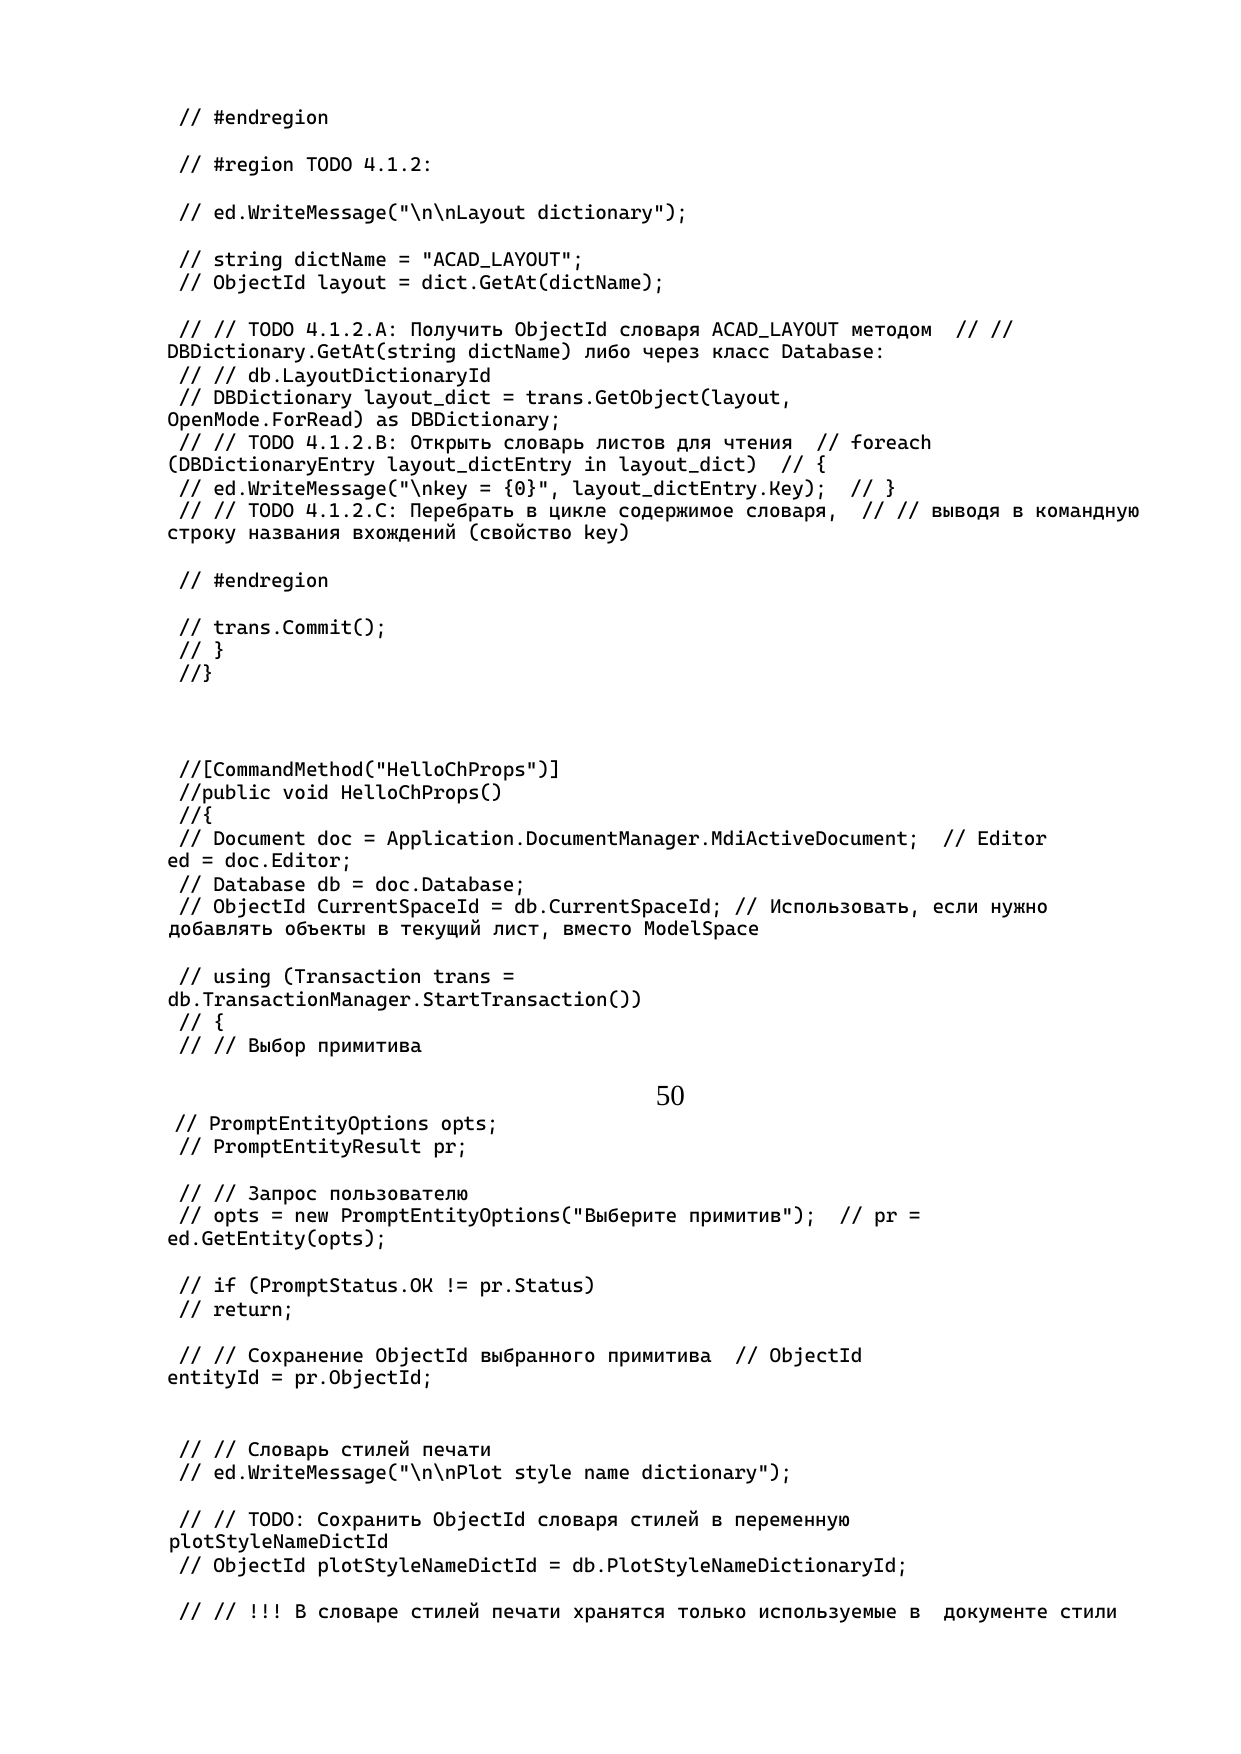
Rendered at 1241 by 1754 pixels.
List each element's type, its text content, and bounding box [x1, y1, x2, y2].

text // ObjectId layout = dict.GetAt(dictName); [167, 271, 1174, 294]
text // // db.LayoutDictionaryId [167, 364, 1174, 387]
text // } [167, 639, 1174, 662]
text // if (PromptStatus.OK != pr.Status) [167, 1274, 1174, 1298]
text // ObjectId CurrentSpaceId = db.CurrentSpaceId; // Использовать, если нужно добавлять объекты в текущий лист, вместо ModelSpace [167, 896, 1145, 940]
text // PromptEntityResult pr; [167, 1135, 1174, 1158]
text 50 [167, 1078, 1174, 1112]
text // // Выбор примитива [167, 1034, 1174, 1057]
text // #endregion [167, 106, 1174, 129]
text // { [167, 1011, 1174, 1034]
text // // Словарь стилей печати [167, 1438, 1174, 1461]
text // // Сохранение ObjectId выбранного примитива // ObjectId entityId = pr.ObjectId; [167, 1345, 912, 1389]
text // // TODO 4.1.2.B: Открыть словарь листов для чтения // foreach (DBDictionaryEntry layout_dictEntry in layout_dict) // { [167, 432, 1106, 477]
text // Document doc = Application.DocumentManager.MdiActiveDocument; // Editor ed = doc.Editor; [167, 827, 1082, 872]
text // #region TODO 4.1.2: [167, 153, 1174, 177]
text //{ [167, 804, 1174, 827]
text // string dictName = "ACAD_LAYOUT"; [167, 248, 1174, 271]
text // return; [167, 1298, 1174, 1321]
text // // Запрос пользователю [167, 1182, 1174, 1205]
text // ed.WriteMessage("\nkey = {0}", layout_dictEntry.Key); // } [167, 477, 1083, 499]
text // #endregion [167, 569, 1174, 592]
text // ed.WriteMessage("\n\nPlot style name dictionary"); [167, 1461, 1174, 1484]
text // PromptEntityOptions opts; [167, 1112, 1174, 1135]
text // ed.WriteMessage("\n\nLayout dictionary"); [167, 201, 1174, 224]
text // // TODO: Сохранить ObjectId словаря стилей в переменную plotStyleNameDictId [167, 1508, 1070, 1553]
text db.TransactionManager.StartTransaction()) [168, 988, 1174, 1011]
text //} [167, 662, 1174, 686]
text //public void HelloChProps() [167, 781, 1174, 804]
text // // !!! В словаре стилей печати хранятся только используемые в документе стили [167, 1601, 1143, 1623]
text // // TODO 4.1.2.C: Перебрать в цикле содержимое словаря, // // выводя в командную строку названия вхождений (свойство key) [167, 500, 1143, 544]
text // DBDictionary layout_dict = trans.GetObject(layout, OpenMode.ForRead) as DBDictionary; [167, 387, 1009, 431]
text // ObjectId plotStyleNameDictId = db.PlotStyleNameDictionaryId; [167, 1554, 1174, 1577]
text //[CommandMethod("HelloChProps")] [167, 758, 1174, 781]
text // Database db = doc.Database; [167, 873, 1174, 896]
text // trans.Commit(); [167, 616, 1174, 639]
text // opts = new PromptEntityOptions("Выберите примитив"); // pr = ed.GetEntity(opts); [167, 1205, 1022, 1249]
text // using (Transaction trans = [167, 965, 1174, 988]
text // // TODO 4.1.2.A: Получить ObjectId словаря ACAD_LAYOUT методом // // DBDictionary.GetAt(string dictName) либо через класс Database: [167, 318, 1145, 363]
